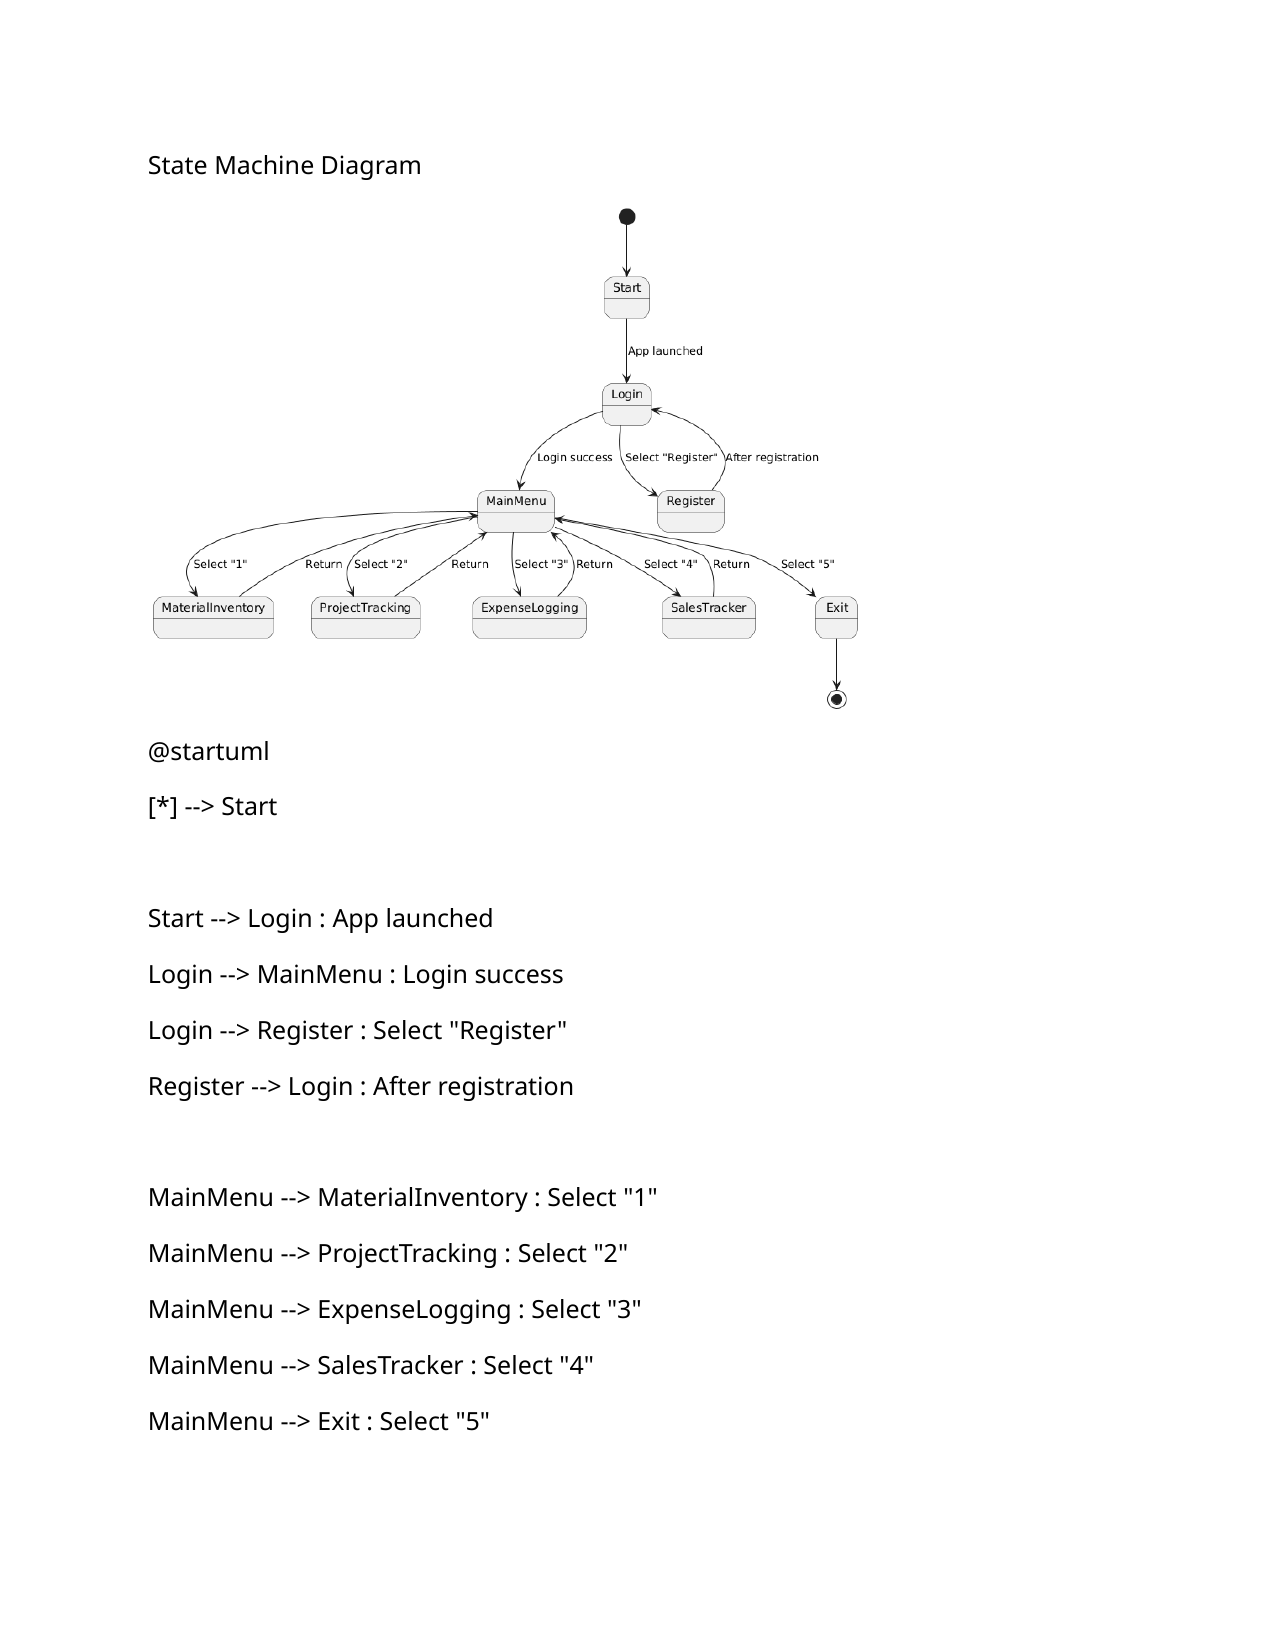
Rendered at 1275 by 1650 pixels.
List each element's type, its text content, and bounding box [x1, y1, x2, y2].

text MainMenu --> ExpenseLogging : Select "3" [148, 1291, 1127, 1326]
text MainMenu --> MaterialInventory : Select "1" [148, 1180, 1127, 1214]
picture [147, 203, 862, 712]
text Login --> MainMenu : Login success [148, 956, 1127, 991]
text [*] --> Start [148, 789, 1127, 823]
text MainMenu --> Exit : Select "5" [148, 1403, 1127, 1437]
text MainMenu --> SalesTracker : Select "4" [148, 1347, 1127, 1381]
text @startuml [148, 733, 1127, 767]
text Login --> Register : Select "Register" [148, 1012, 1127, 1046]
text Register --> Login : After registration [148, 1068, 1127, 1102]
text MainMenu --> ProjectTracking : Select "2" [148, 1236, 1127, 1270]
text State Machine Diagram [148, 148, 1127, 182]
text Start --> Login : App launched [148, 901, 1127, 935]
